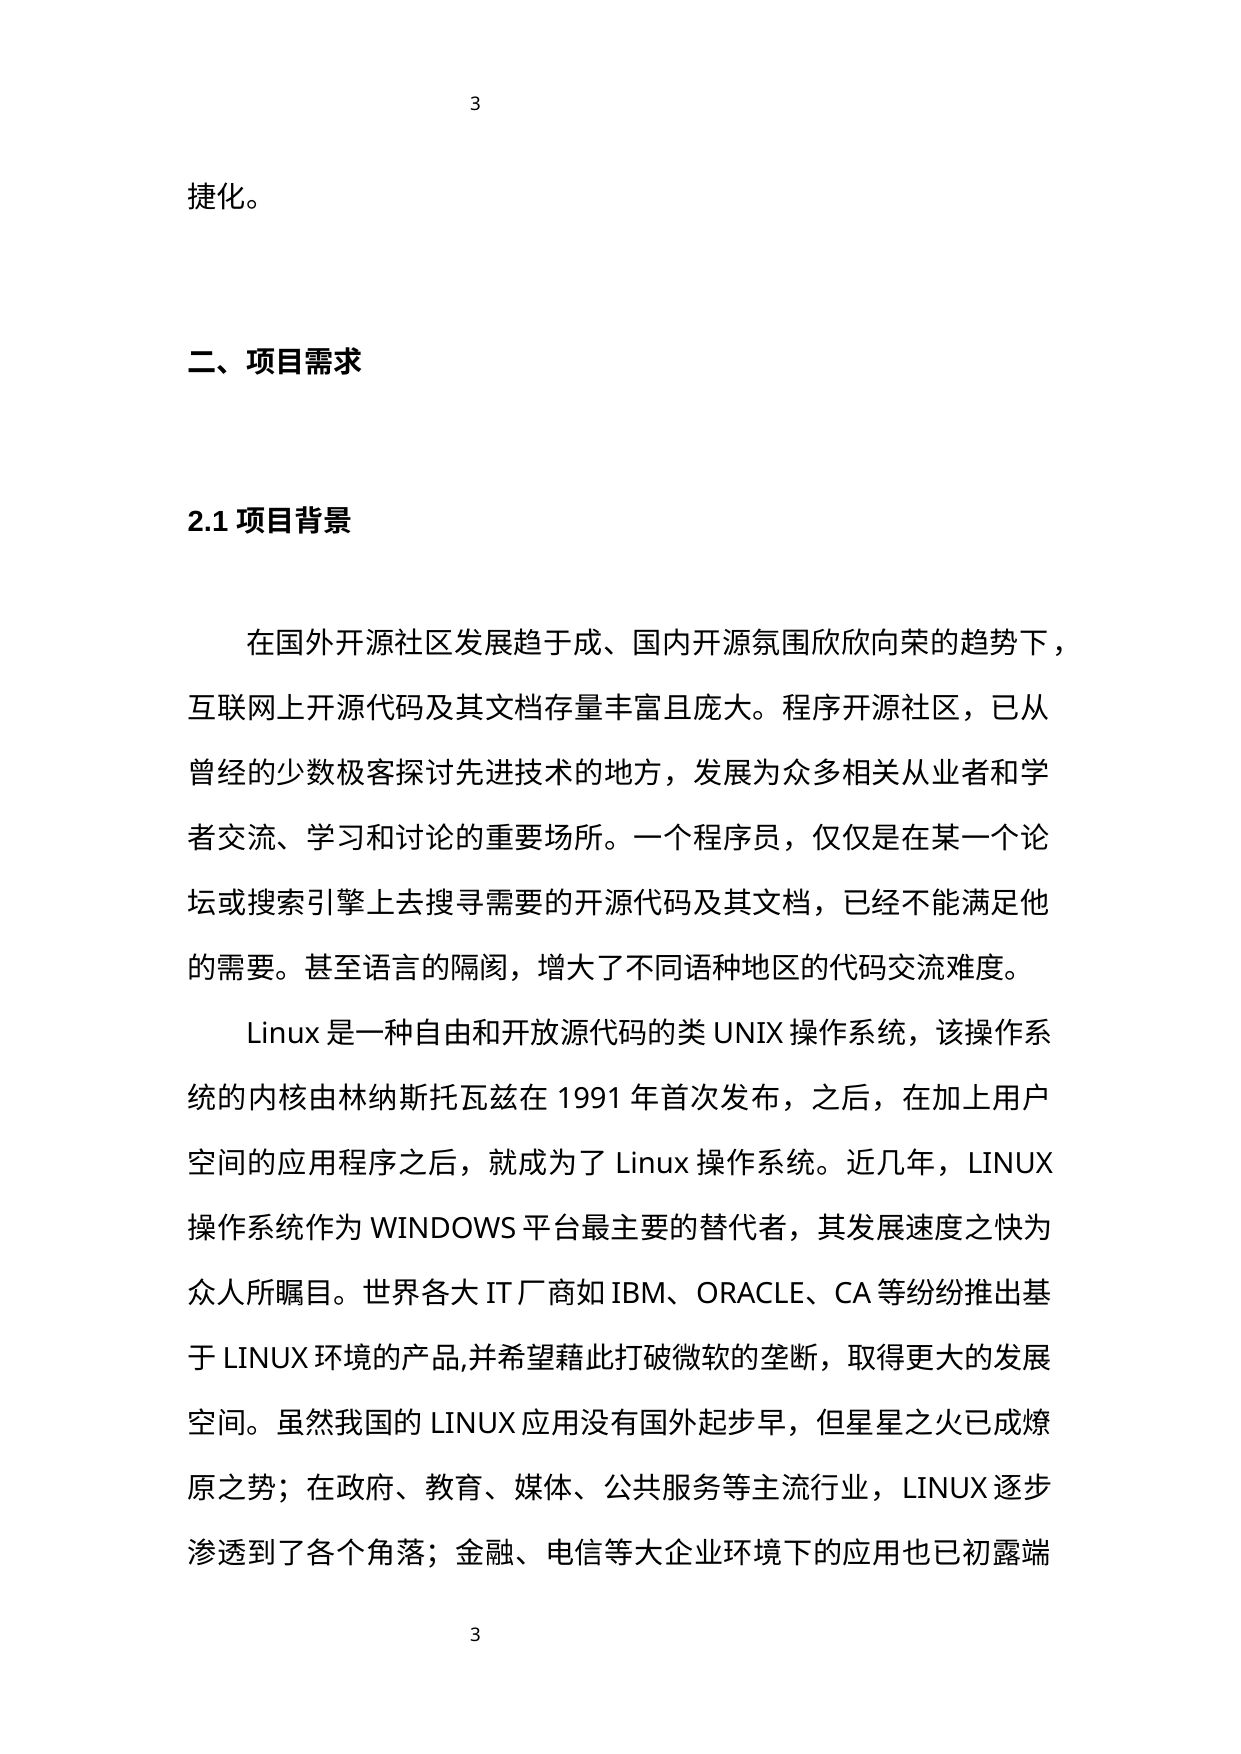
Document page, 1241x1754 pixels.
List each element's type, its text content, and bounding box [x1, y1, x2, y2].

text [187, 998, 1053, 1583]
text 在国外开源社区发展趋于成、国内开源氛围欣欣向荣的趋势下，互联网上开源代码及其文档存量丰富且庞大。程序开源社区，已从曾经的少数极客探讨先进技术的地方，发展为众多相关从业者和学者交流、学习和讨论的重要场所。一个程序员，仅仅是在某一个论坛或搜索引擎上去搜寻需要的开源代码及其文档，已经不能满足他的需要。甚至语言的隔阂，增大了不同语种地区的代码交流难度。 [187, 608, 1053, 998]
subtitle 二、项目需求 [187, 327, 1053, 392]
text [187, 162, 1053, 227]
subtitle 2.1 项目背景 [187, 486, 1053, 551]
